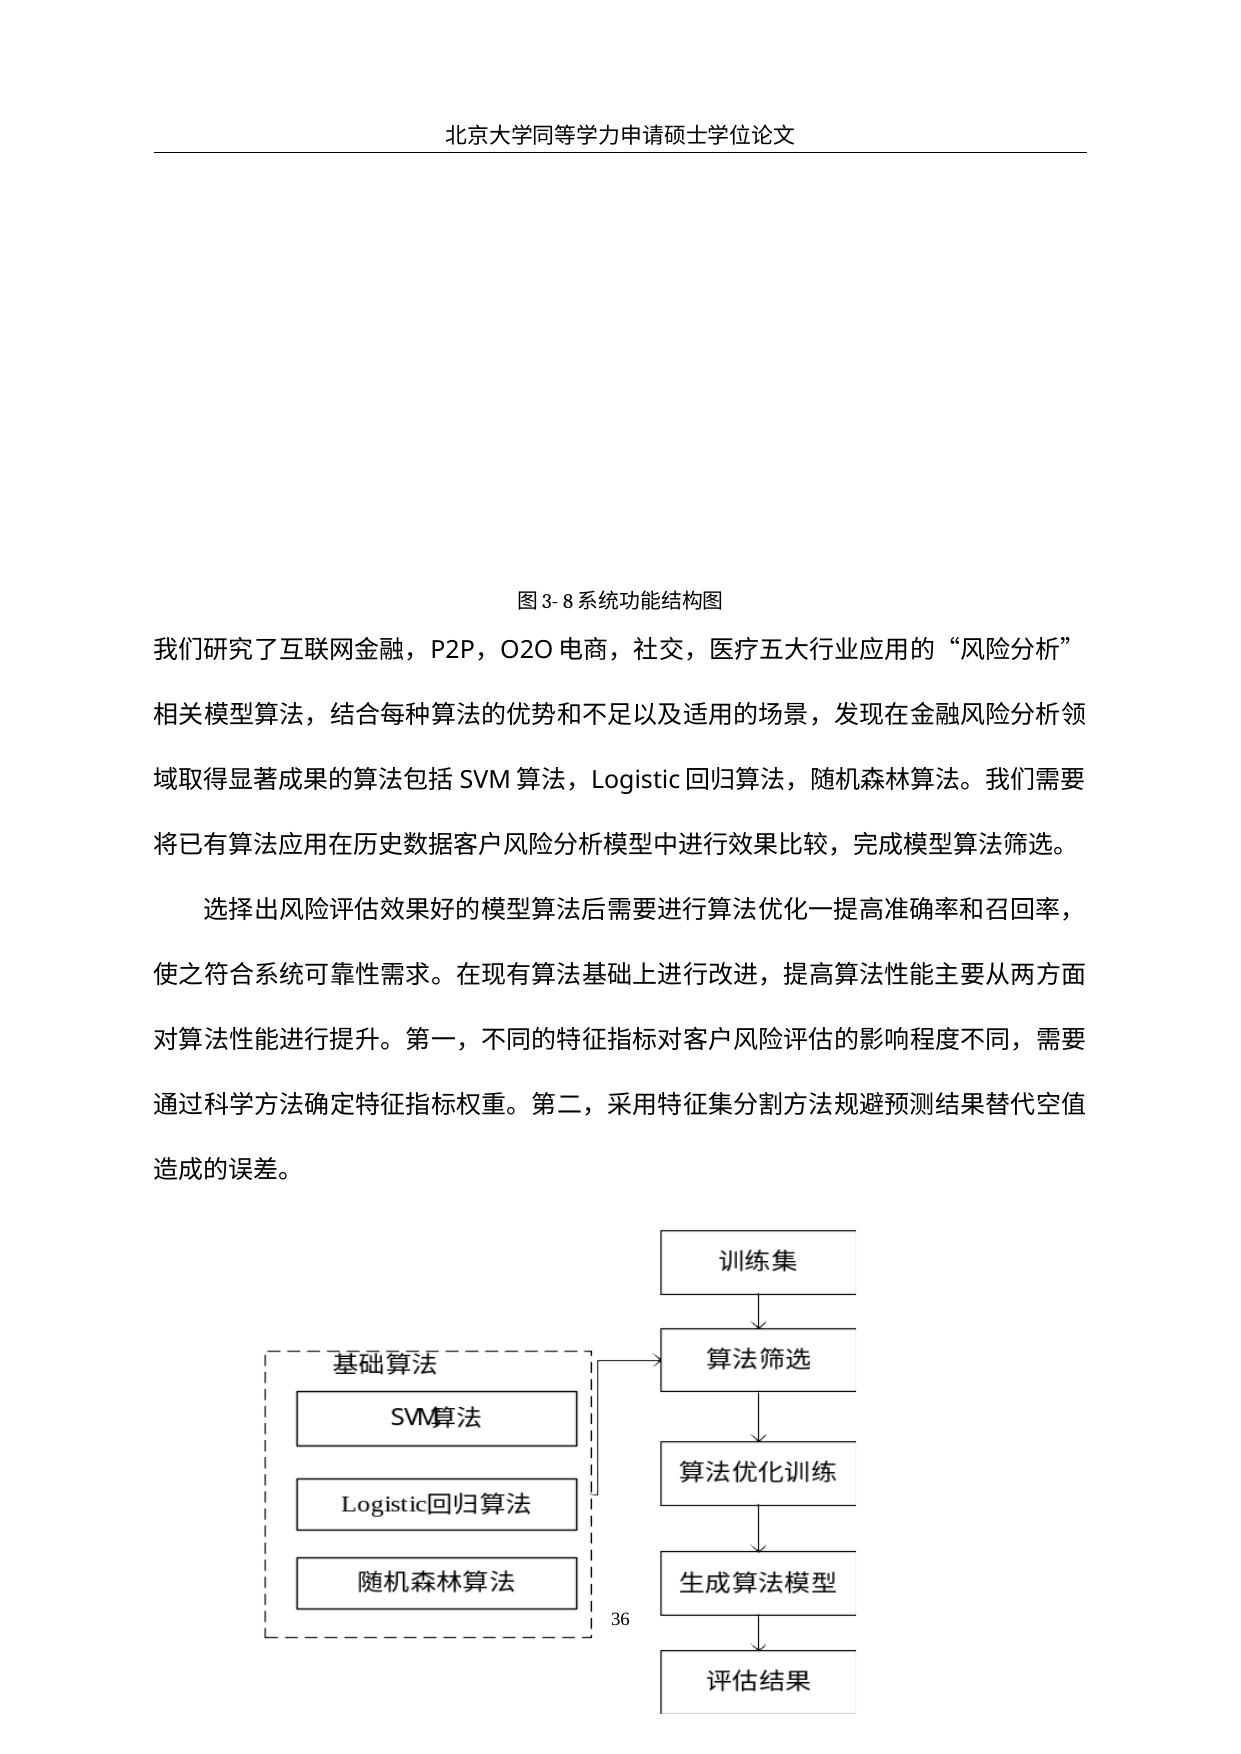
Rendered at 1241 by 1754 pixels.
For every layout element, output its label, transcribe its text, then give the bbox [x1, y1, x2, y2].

text 图3- 8 系统功能结构图 [153, 583, 1087, 615]
text 选择出风险评估效果好的模型算法后需要进行算法优化一提高准确率和召回率，使之符合系统可靠性需求。在现有算法基础上进行改进，提高算法性能主要从两方面对算法性能进行提升。第一，不同的特征指标对客户风险评估的影响程度不同，需要通过科学方法确定特征指标权重。第二，采用特征集分割方法规避预测结果替代空值造成的误差。 [153, 875, 1087, 1200]
text 我们研究了互联网金融，P2P，O2O电商，社交，医疗五大行业应用的“风险分析”相关模型算法，结合每种算法的优势和不足以及适用的场景，发现在金融风险分析领域取得显著成果的算法包括SVM算法，Logistic回归算法，随机森林算法。我们需要将已有算法应用在历史数据客户风险分析模型中进行效果比较，完成模型算法筛选。 [153, 615, 1087, 875]
